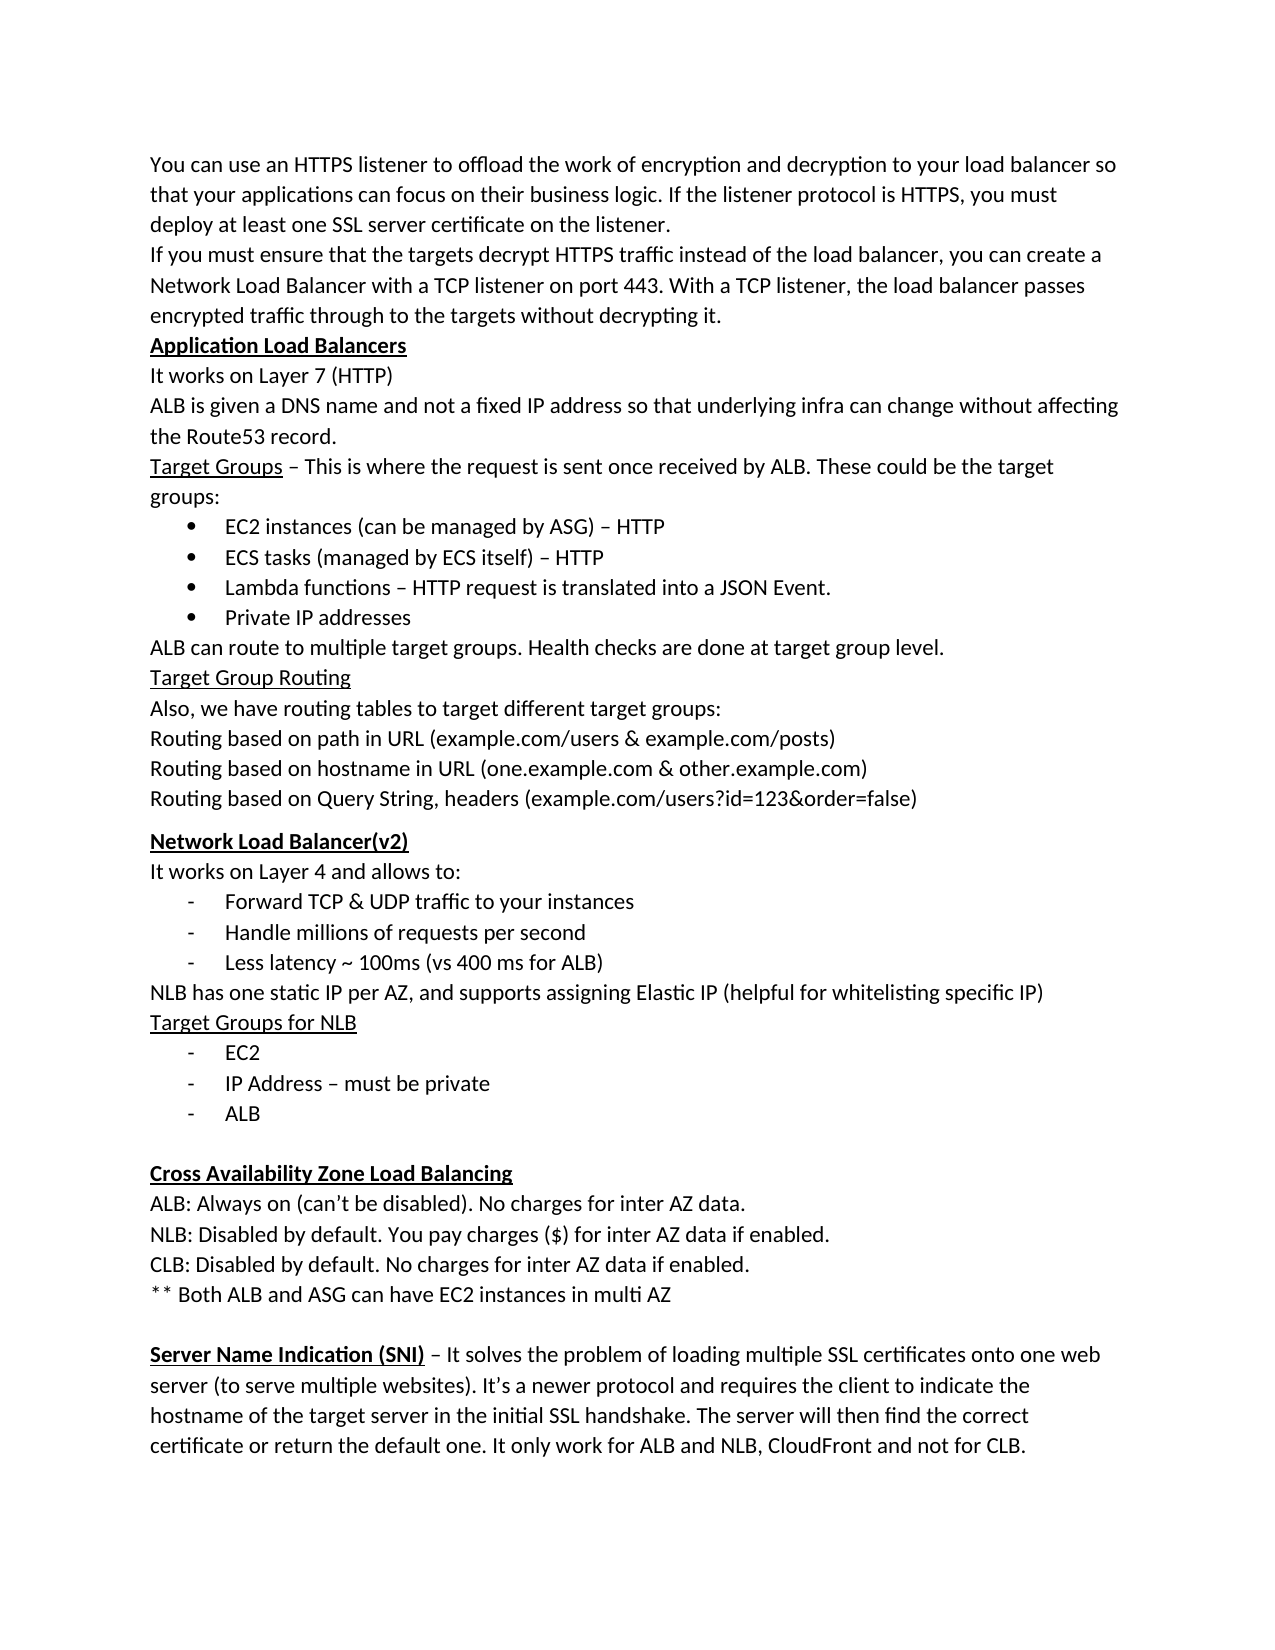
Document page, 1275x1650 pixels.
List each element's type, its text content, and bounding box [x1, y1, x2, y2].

text If you must ensure that the targets decrypt HTTPS traffic instead of the load balancer, you can create a Network Load Balancer with a TCP listener on port 443. With a TCP listener, the load balancer passes encrypted traffic through to the targets without decrypting it. [150, 241, 1125, 329]
text Routing based on Query String, headers (example.com/users?id=123&order=false) [150, 784, 1125, 812]
text Routing based on hostname in URL (one.example.com & other.example.com) [150, 754, 1125, 782]
text Application Load Balancers [150, 331, 1125, 359]
text Routing based on path in URL (example.com/users & example.com/posts) [150, 724, 1125, 752]
text It works on Layer 7 (HTTP) [150, 361, 1125, 389]
text NLB has one static IP per AZ, and supports assigning Elastic IP (helpful for whitelisting specific IP) [150, 978, 1125, 1006]
list ECS tasks (managed by ECS itself) – HTTP [187, 543, 1125, 571]
list Less latency ~ 100ms (vs 400 ms for ALB) [187, 948, 1125, 976]
list IP Address – must be private [187, 1069, 1125, 1097]
text ALB can route to multiple target groups. Health checks are done at target group level. [150, 633, 1125, 661]
list Private IP addresses [187, 603, 1125, 631]
text Also, we have routing tables to target different target groups: [150, 694, 1125, 722]
list Handle millions of requests per second [187, 918, 1125, 946]
text ALB: Always on (can’t be disabled). No charges for inter AZ data. [150, 1189, 1125, 1218]
text Cross Availability Zone Load Balancing [150, 1159, 1125, 1187]
list EC2 instances (can be managed by ASG) – HTTP [187, 512, 1125, 541]
text CLB: Disabled by default. No charges for inter AZ data if enabled. [150, 1250, 1125, 1278]
text Target Groups – This is where the request is sent once received by ALB. These could be the target groups: [150, 452, 1125, 510]
text ** Both ALB and ASG can have EC2 instances in multi AZ [150, 1280, 1125, 1308]
text Target Groups for NLB [150, 1008, 1125, 1036]
list EC2 [187, 1038, 1125, 1067]
text Target Group Routing [150, 663, 1125, 692]
list Lambda functions – HTTP request is translated into a JSON Event. [187, 573, 1125, 601]
text It works on Layer 4 and allows to: [150, 857, 1125, 885]
text ALB is given a DNS name and not a fixed IP address so that underlying infra can change without affecting the Route53 record. [150, 392, 1125, 450]
text Network Load Balancer(v2) [150, 827, 1125, 855]
text You can use an HTTPS listener to offload the work of encryption and decryption to your load balancer so that your applications can focus on their business logic. If the listener protocol is HTTPS, you must deploy at least one SSL server certificate on the listener. [150, 150, 1125, 238]
list Forward TCP & UDP traffic to your instances [187, 887, 1125, 916]
text Server Name Indication (SNI) – It solves the problem of loading multiple SSL certificates onto one web server (to serve multiple websites). It’s a newer protocol and requires the client to indicate the hostname of the target server in the initial SSL handshake. The server will then find the correct certificate or return the default one. It only work for ALB and NLB, CloudFront and not for CLB. [150, 1341, 1125, 1459]
text NLB: Disabled by default. You pay charges ($) for inter AZ data if enabled. [150, 1220, 1125, 1248]
list ALB [187, 1099, 1125, 1127]
